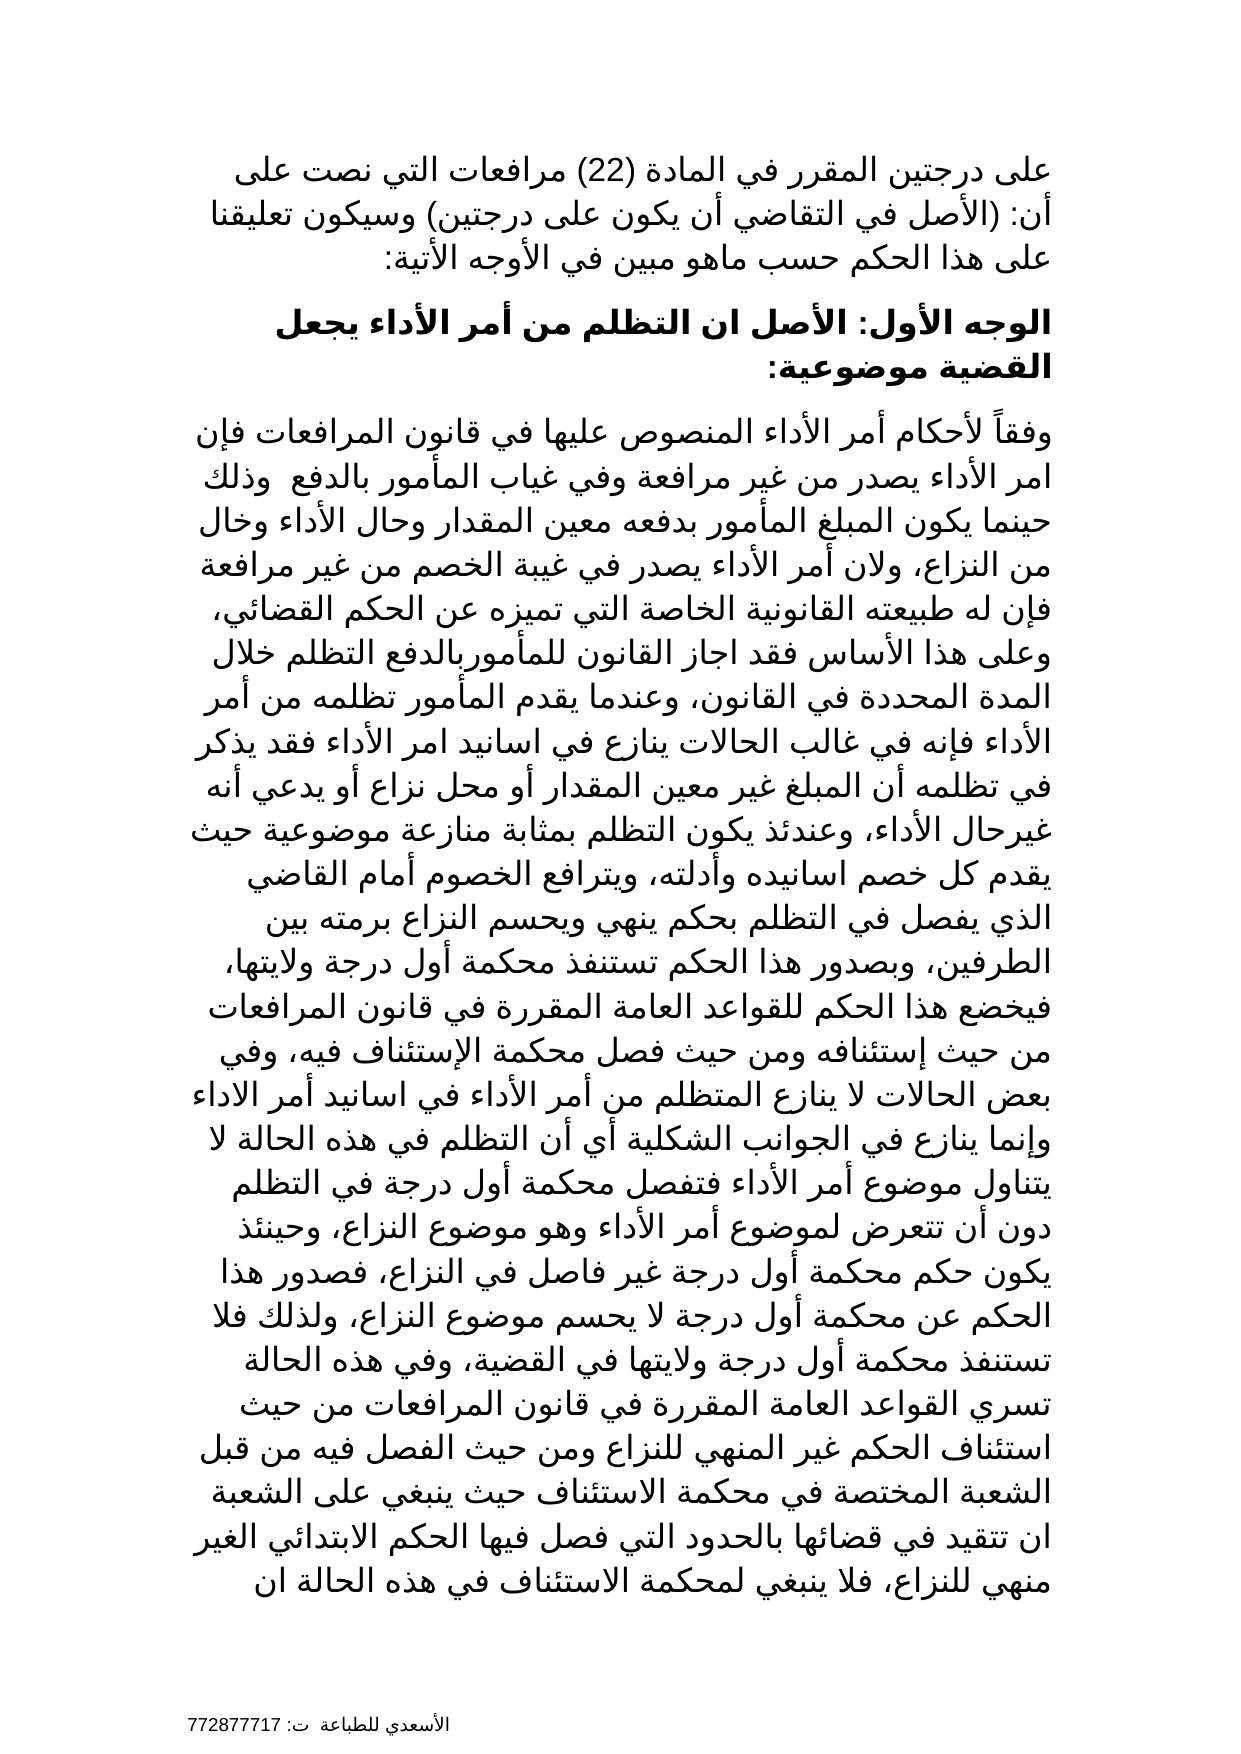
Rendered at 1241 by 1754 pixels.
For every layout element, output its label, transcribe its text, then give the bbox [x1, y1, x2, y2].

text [187, 412, 1053, 1599]
text الوجه الأول: الأصل ان التظلم من أمر الأداء يجعل القضية موضوعية: [187, 303, 1053, 386]
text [187, 150, 1053, 277]
